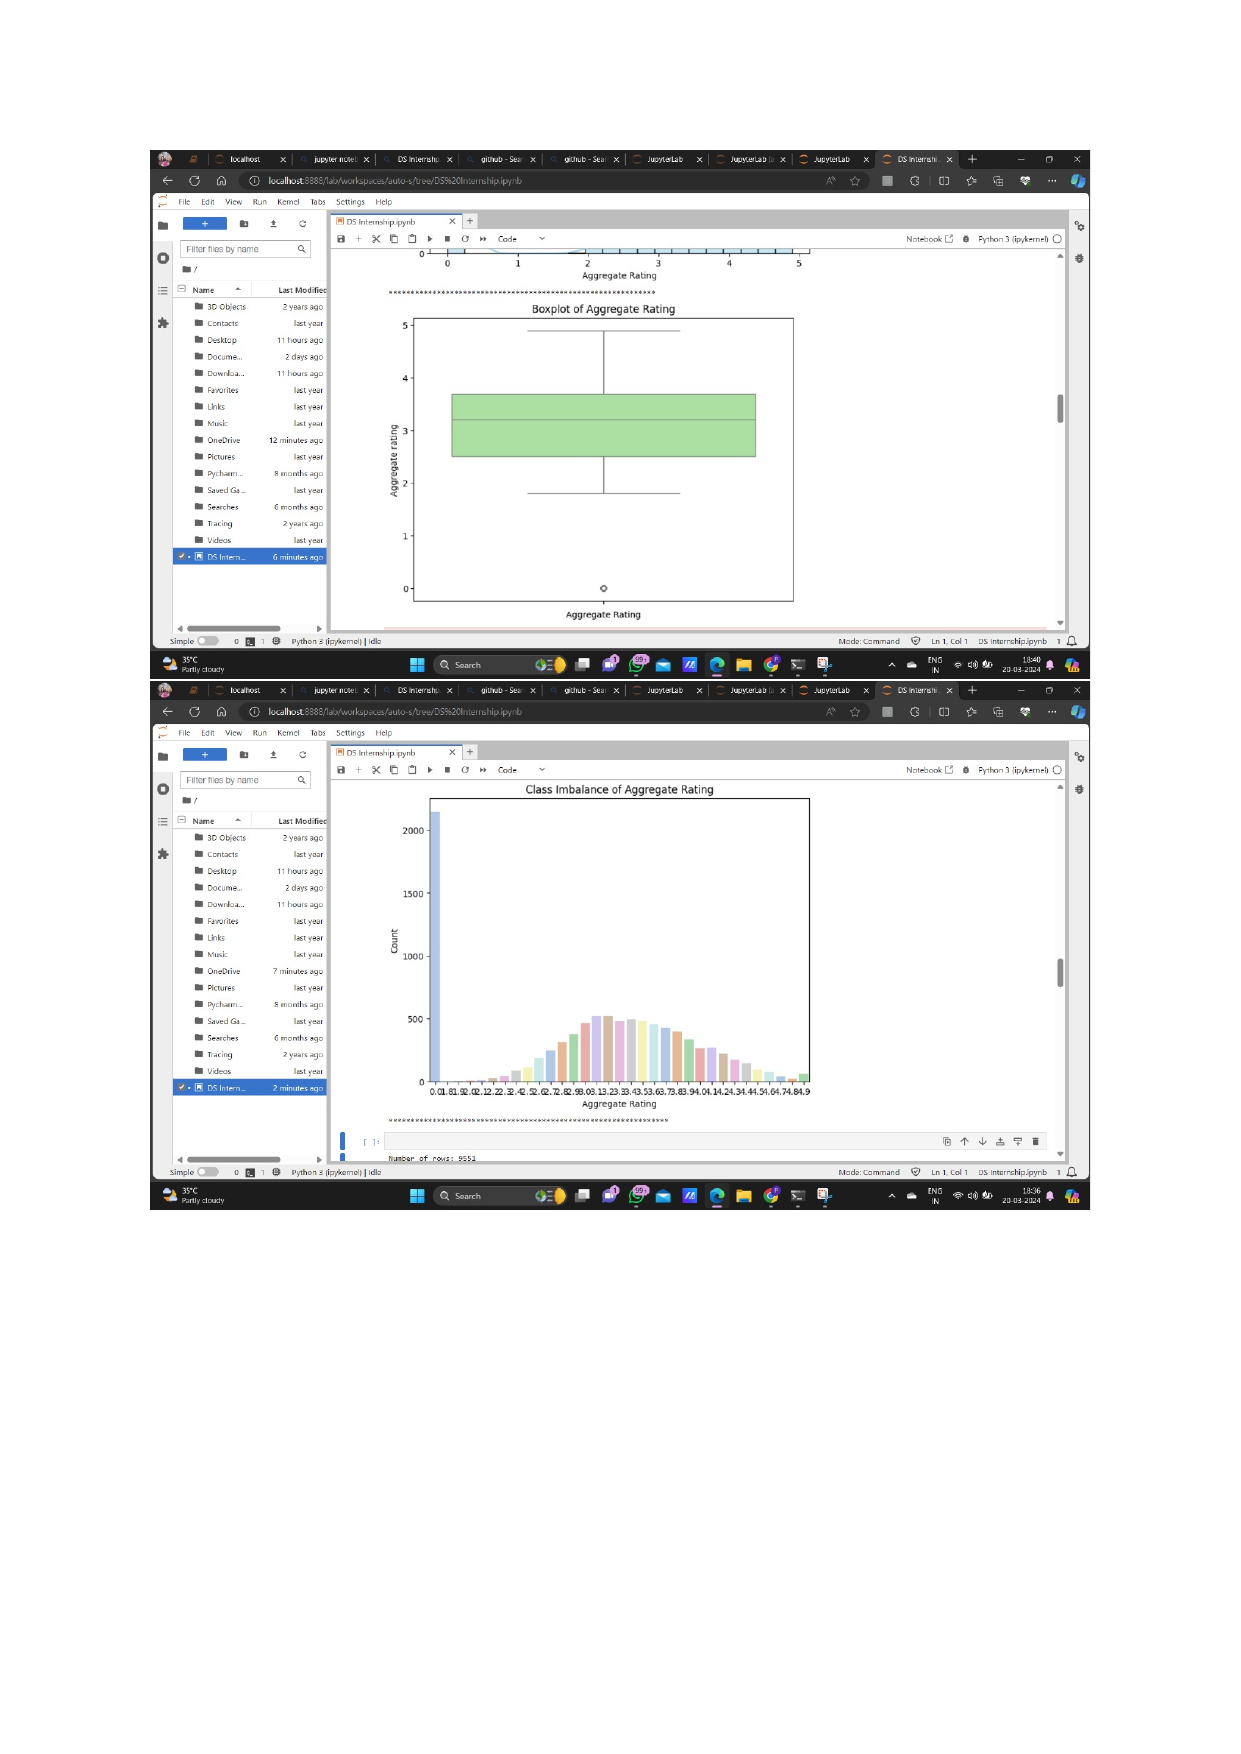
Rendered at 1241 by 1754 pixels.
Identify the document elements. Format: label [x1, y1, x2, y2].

picture [150, 681, 1091, 1210]
picture [150, 150, 1091, 679]
